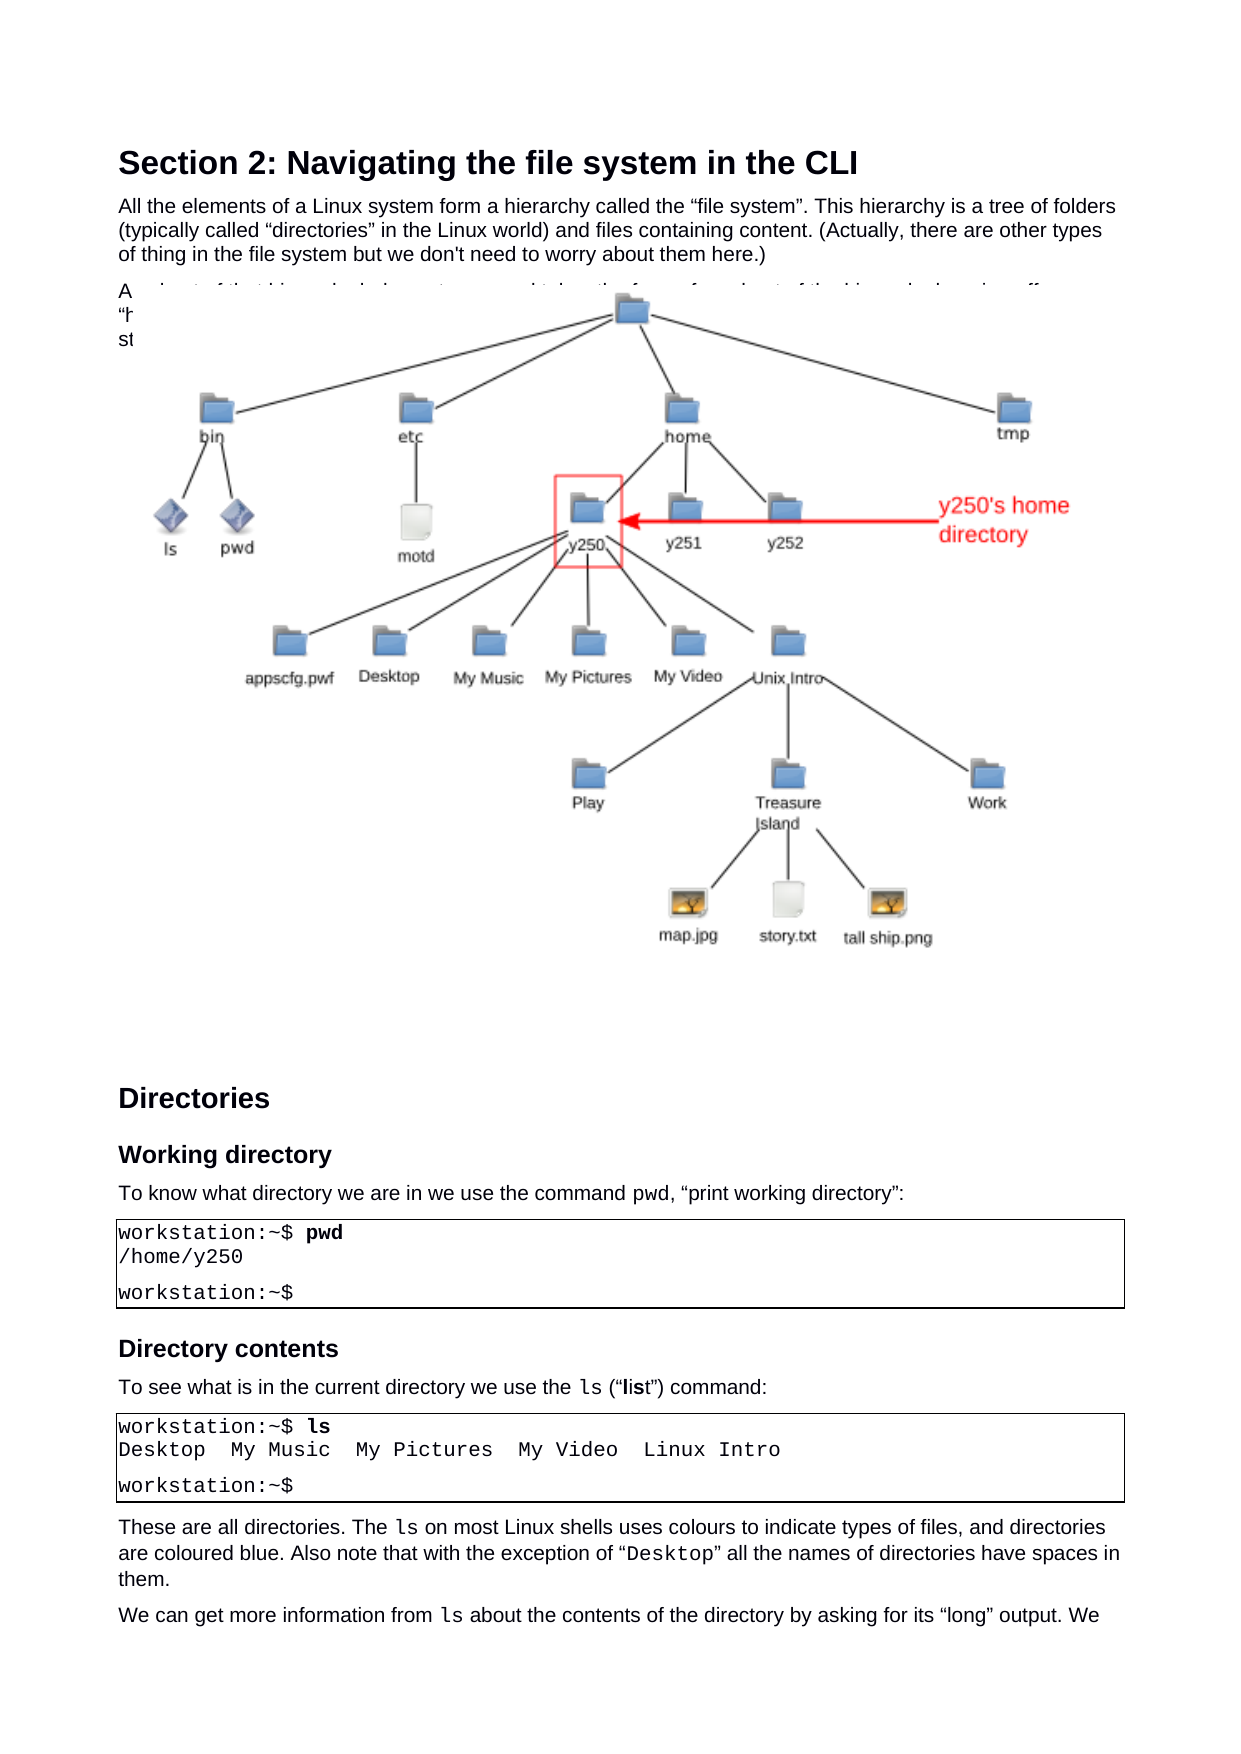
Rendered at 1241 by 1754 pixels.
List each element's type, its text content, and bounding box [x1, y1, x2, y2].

text workstation:~$ [117, 1473, 1124, 1501]
subtitle Working directory [118, 1140, 1122, 1168]
subtitle Directory contents [118, 1333, 1122, 1362]
text workstation:~$ pwd /home/y250 [117, 1220, 1124, 1269]
text workstation:~$ ls Desktop My Music My Pictures My Video Linux Intro [117, 1414, 1124, 1463]
subtitle Section 2: Navigating the file system in the CLI [118, 143, 1122, 182]
text All the elements of a Linux system form a hierarchy called the “file system”. This hierarchy is a tree of folders (typically called “directories” in the Linux world) and files containing content. (Actually, there are other types of thing in the file system but we don't need to worry about them here.) [118, 194, 1122, 266]
text To know what directory we are in we use the command pwd, “print working directory”: [118, 1181, 1122, 1207]
picture [132, 285, 1123, 978]
text These are all directories. The ls on most Linux shells uses colours to indicate types of files, and directories are coloured blue. Also note that with the exception of “Desktop” all the names of directories have spaces in them. [118, 1515, 1122, 1590]
subtitle Directories [118, 1081, 1122, 1115]
text To see what is in the current directory we use the ls (“list”) command: [118, 1375, 1122, 1401]
text workstation:~$ [117, 1279, 1124, 1307]
